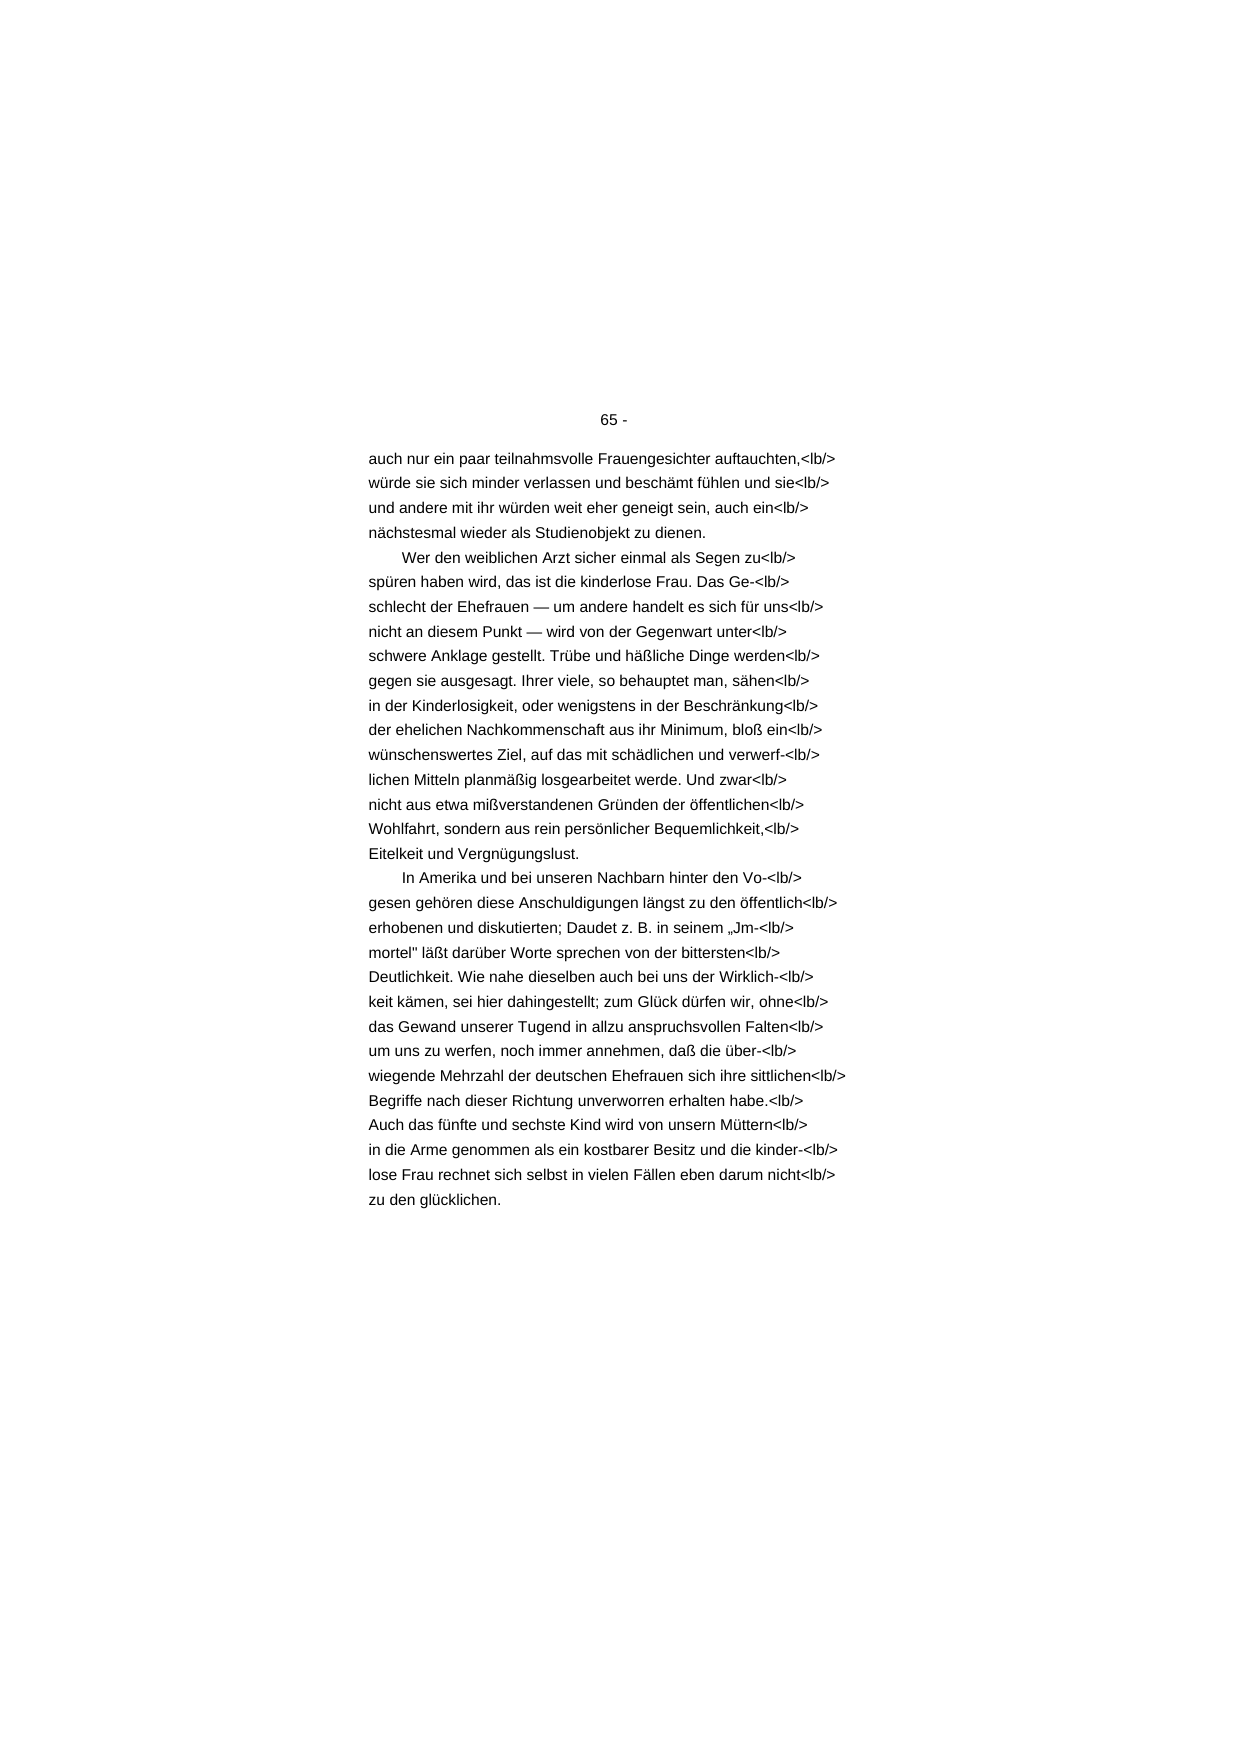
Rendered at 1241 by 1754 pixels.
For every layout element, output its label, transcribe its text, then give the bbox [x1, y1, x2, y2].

text Der weibliche Studierende würde wahrscheinlich auch hier<lb/> bald bessere Zustände herbeiführen helfen. Wenn zwischen<lb/> den „jungen Herren" am Bett eines solchen armen Weibes<lb/> auch nur ein paar teilnahmsvolle Frauengesichter auftauchten,<lb/> würde sie sich minder verlassen und beschämt fühlen und sie<lb/> und andere mit ihr würden weit eher geneigt sein, auch ein<lb/> nächstesmal wieder als Studienobjekt zu dienen. [364, 449, 878, 542]
text Wer den weiblichen Arzt sicher einmal als Segen zu<lb/> spüren haben wird, das ist die kinderlose Frau. Das Ge-<lb/> schlecht der Ehefrauen — um andere handelt es sich für uns<lb/> nicht an diesem Punkt — wird von der Gegenwart unter<lb/> schwere Anklage gestellt. Trübe und häßliche Dinge werden<lb/> gegen sie ausgesagt. Ihrer viele, so behauptet man, sähen<lb/> in der Kinderlosigkeit, oder wenigstens in der Beschränkung<lb/> der ehelichen Nachkommenschaft aus ihr Minimum, bloß ein<lb/> wünschenswertes Ziel, auf das mit schädlichen und verwerf-<lb/> lichen Mitteln planmäßig losgearbeitet werde. Und zwar<lb/> nicht aus etwa mißverstandenen Gründen der öffentlichen<lb/> Wohlfahrt, sondern aus rein persönlicher Bequemlichkeit,<lb/> Eitelkeit und Vergnügungslust. [364, 548, 878, 863]
text In Amerika und bei unseren Nachbarn hinter den Vo-<lb/> gesen gehören diese Anschuldigungen längst zu den öffentlich<lb/> erhobenen und diskutierten; Daudet z. B. in seinem „Jm-<lb/> mortel" läßt darüber Worte sprechen von der bittersten<lb/> Deutlichkeit. Wie nahe dieselben auch bei uns der Wirklich-<lb/> keit kämen, sei hier dahingestellt; zum Glück dürfen wir, ohne<lb/> das Gewand unserer Tugend in allzu anspruchsvollen Falten<lb/> um uns zu werfen, noch immer annehmen, daß die über-<lb/> wiegende Mehrzahl der deutschen Ehefrauen sich ihre sittlichen<lb/> Begriffe nach dieser Richtung unverworren erhalten habe.<lb/> Auch das fünfte und sechste Kind wird von unsern Müttern<lb/> in die Arme genommen als ein kostbarer Besitz und die kinder-<lb/> lose Frau rechnet sich selbst in vielen Fällen eben darum nicht<lb/> zu den glücklichen. [364, 869, 878, 1208]
